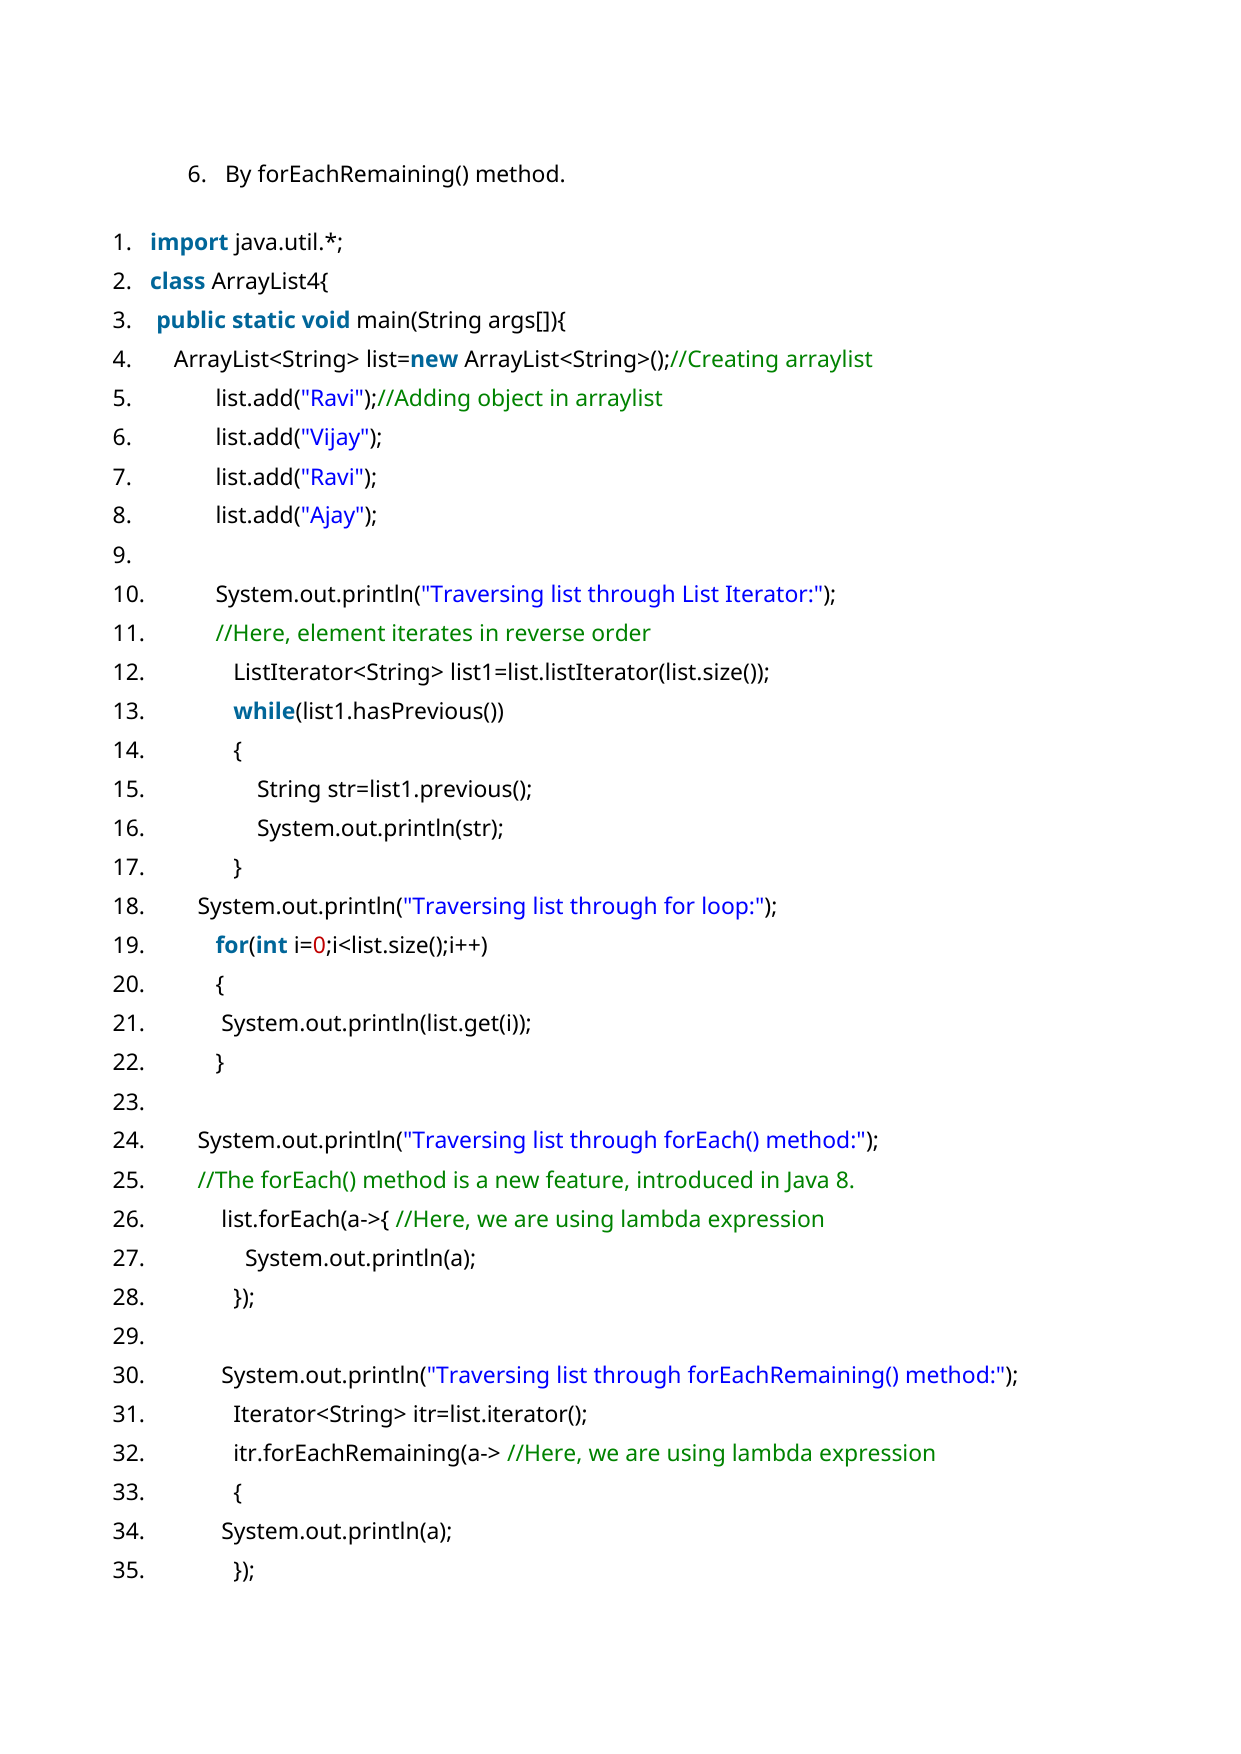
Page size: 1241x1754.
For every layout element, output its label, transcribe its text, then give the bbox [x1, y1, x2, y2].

list { [112, 726, 1090, 765]
list //The forEach() method is a new feature, introduced in Java 8. [112, 1156, 1090, 1195]
list System.out.println("Traversing list through for loop:"); [112, 882, 1090, 921]
list } [112, 843, 1090, 882]
list } [112, 1038, 1090, 1078]
list System.out.println(a); [112, 1234, 1090, 1273]
list ListIterator<String> list1=list.listIterator(list.size()); [112, 648, 1090, 687]
list }); [112, 1273, 1090, 1312]
list list.forEach(a->{ //Here, we are using lambda expression [112, 1195, 1090, 1234]
list list.add("Ajay"); [112, 492, 1090, 531]
list class ArrayList4{ [112, 257, 1090, 296]
list { [112, 1468, 1090, 1507]
list System.out.println(list.get(i)); [112, 999, 1090, 1038]
list By forEachRemaining() method. [187, 150, 1090, 189]
list for(int i=0;i<list.size();i++) [112, 921, 1090, 960]
list list.add("Ravi"); [112, 453, 1090, 492]
list list.add("Ravi");//Adding object in arraylist [112, 374, 1090, 413]
list System.out.println("Traversing list through forEachRemaining() method:"); [112, 1351, 1090, 1390]
list public static void main(String args[]){ [112, 296, 1090, 335]
list { [112, 960, 1090, 999]
list }); [112, 1546, 1090, 1585]
list //Here, element iterates in reverse order [112, 609, 1090, 648]
list System.out.println("Traversing list through List Iterator:"); [112, 570, 1090, 609]
list itr.forEachRemaining(a-> //Here, we are using lambda expression [112, 1429, 1090, 1468]
list import java.util.*; [112, 218, 1090, 257]
list ArrayList<String> list=new ArrayList<String>();//Creating arraylist [112, 335, 1090, 374]
list System.out.println(str); [112, 804, 1090, 843]
list System.out.println(a); [112, 1507, 1090, 1546]
list System.out.println("Traversing list through forEach() method:"); [112, 1117, 1090, 1156]
list list.add("Vijay"); [112, 413, 1090, 453]
list while(list1.hasPrevious()) [112, 687, 1090, 726]
list Iterator<String> itr=list.iterator(); [112, 1390, 1090, 1429]
list String str=list1.previous(); [112, 765, 1090, 804]
